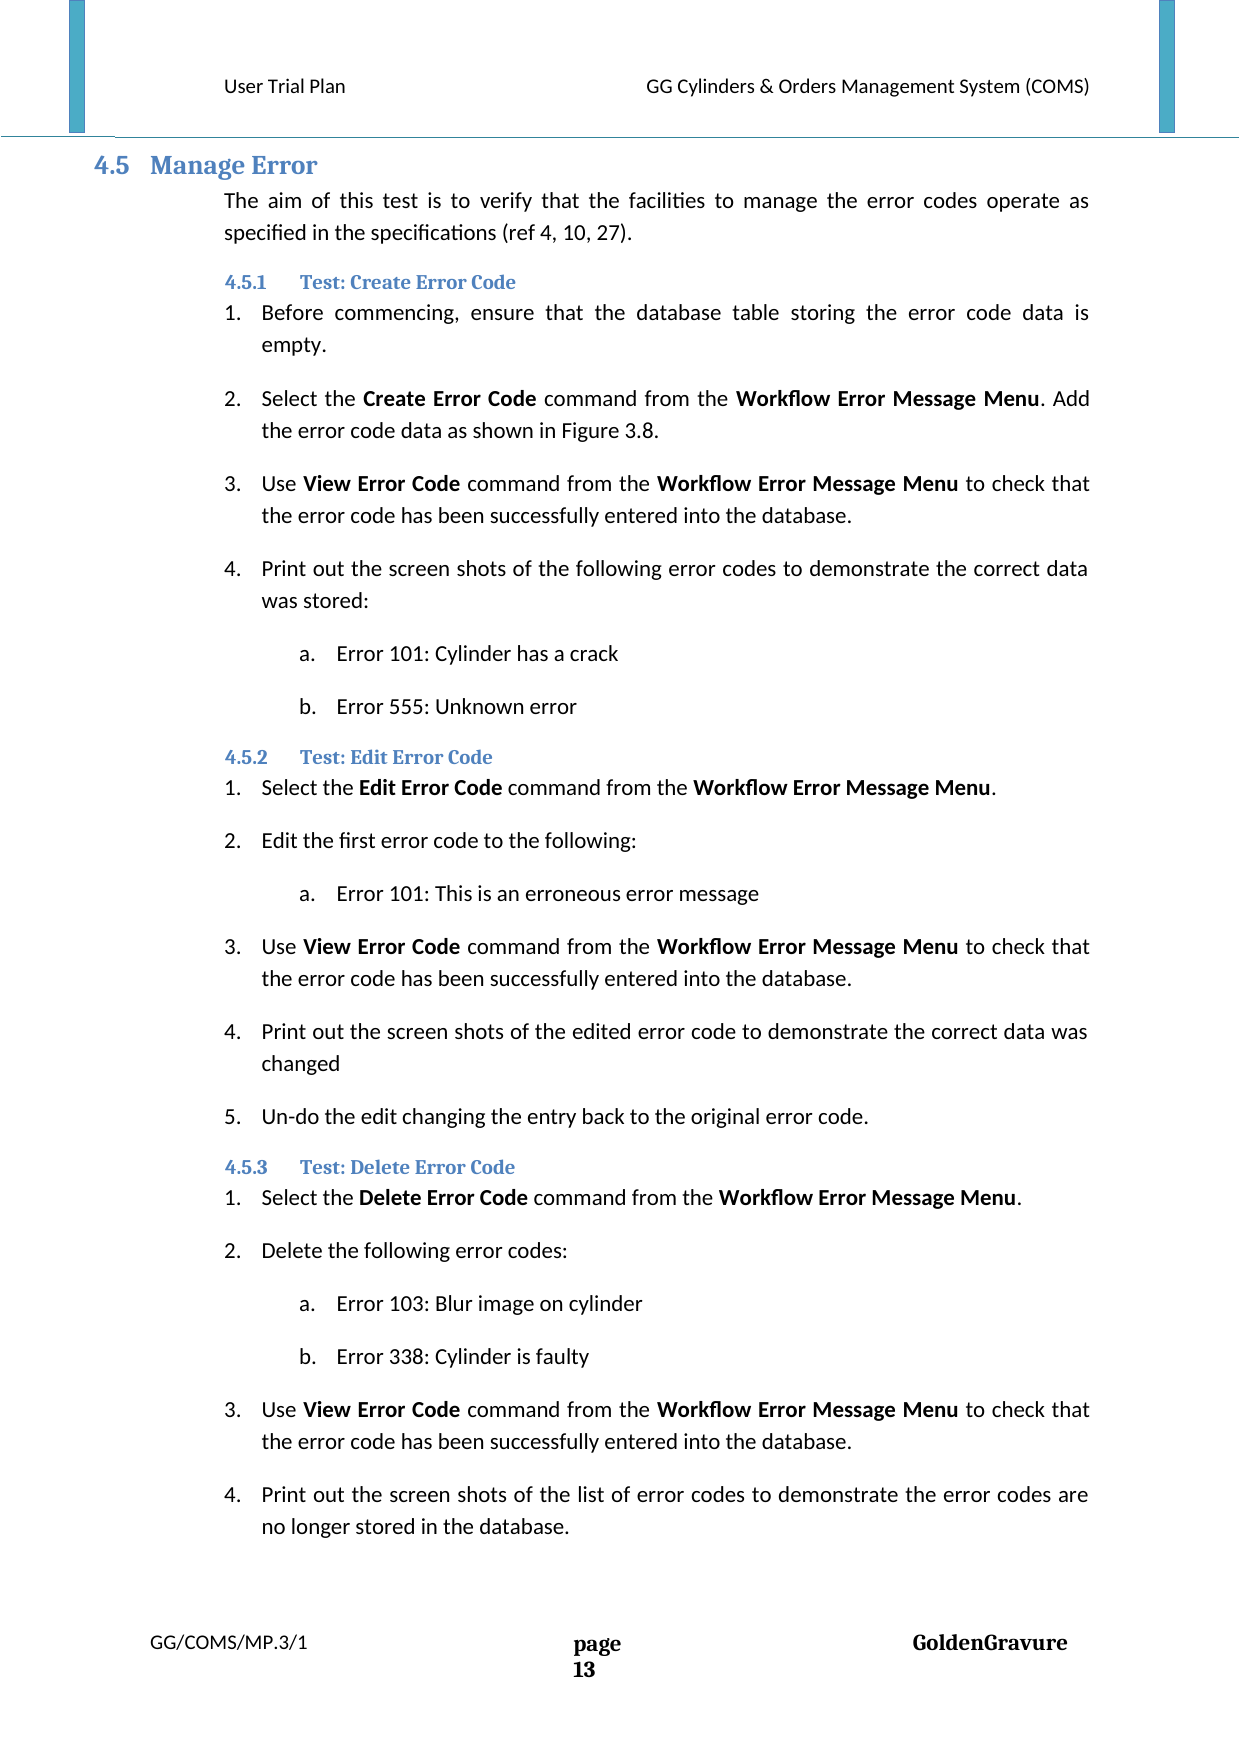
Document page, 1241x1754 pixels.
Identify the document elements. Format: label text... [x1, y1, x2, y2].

list Before commencing, ensure that the database table storing the error code data is empty. [224, 298, 1090, 359]
list Edit the first error code to the following: [224, 826, 1090, 854]
list Print out the screen shots of the following error codes to demonstrate the correct data was stored: [224, 554, 1090, 614]
list Print out the screen shots of the edited error code to demonstrate the correct data was changed [224, 1017, 1090, 1077]
list Use View Error Code command from the Workflow Error Message Menu to check that the error code has been successfully entered into the database. [224, 469, 1090, 529]
list Error 103: Blur image on cylinder [299, 1289, 1090, 1317]
list Error 555: Unknown error [299, 692, 1090, 720]
list Error 101: This is an erroneous error message [299, 879, 1090, 907]
list Select the Delete Error Code command from the Workflow Error Message Menu. [224, 1183, 1090, 1211]
subtitle Test: Edit Error Code [225, 745, 1090, 769]
list Error 338: Cylinder is faulty [299, 1342, 1090, 1370]
text The aim of this test is to verify that the facilities to manage the error codes operate as specified in the specifications (ref 4, 10, 27). [224, 186, 1090, 246]
list Select the Create Error Code command from the Workflow Error Message Menu. Add the error code data as shown in Figure 3.8. [224, 384, 1090, 444]
list Delete the following error codes: [224, 1236, 1090, 1264]
list Un-do the edit changing the entry back to the original error code. [224, 1102, 1090, 1130]
subtitle Test: Delete Error Code [225, 1155, 1090, 1179]
subtitle Test: Create Error Code [225, 271, 1090, 295]
list Print out the screen shots of the list of error codes to demonstrate the error codes are no longer stored in the database. [224, 1480, 1090, 1540]
list Error 101: Cylinder has a crack [299, 639, 1090, 667]
subtitle Manage Error [94, 150, 1090, 181]
list Use View Error Code command from the Workflow Error Message Menu to check that the error code has been successfully entered into the database. [224, 1395, 1090, 1455]
list Use View Error Code command from the Workflow Error Message Menu to check that the error code has been successfully entered into the database. [224, 932, 1090, 992]
list Select the Edit Error Code command from the Workflow Error Message Menu. [224, 773, 1090, 801]
